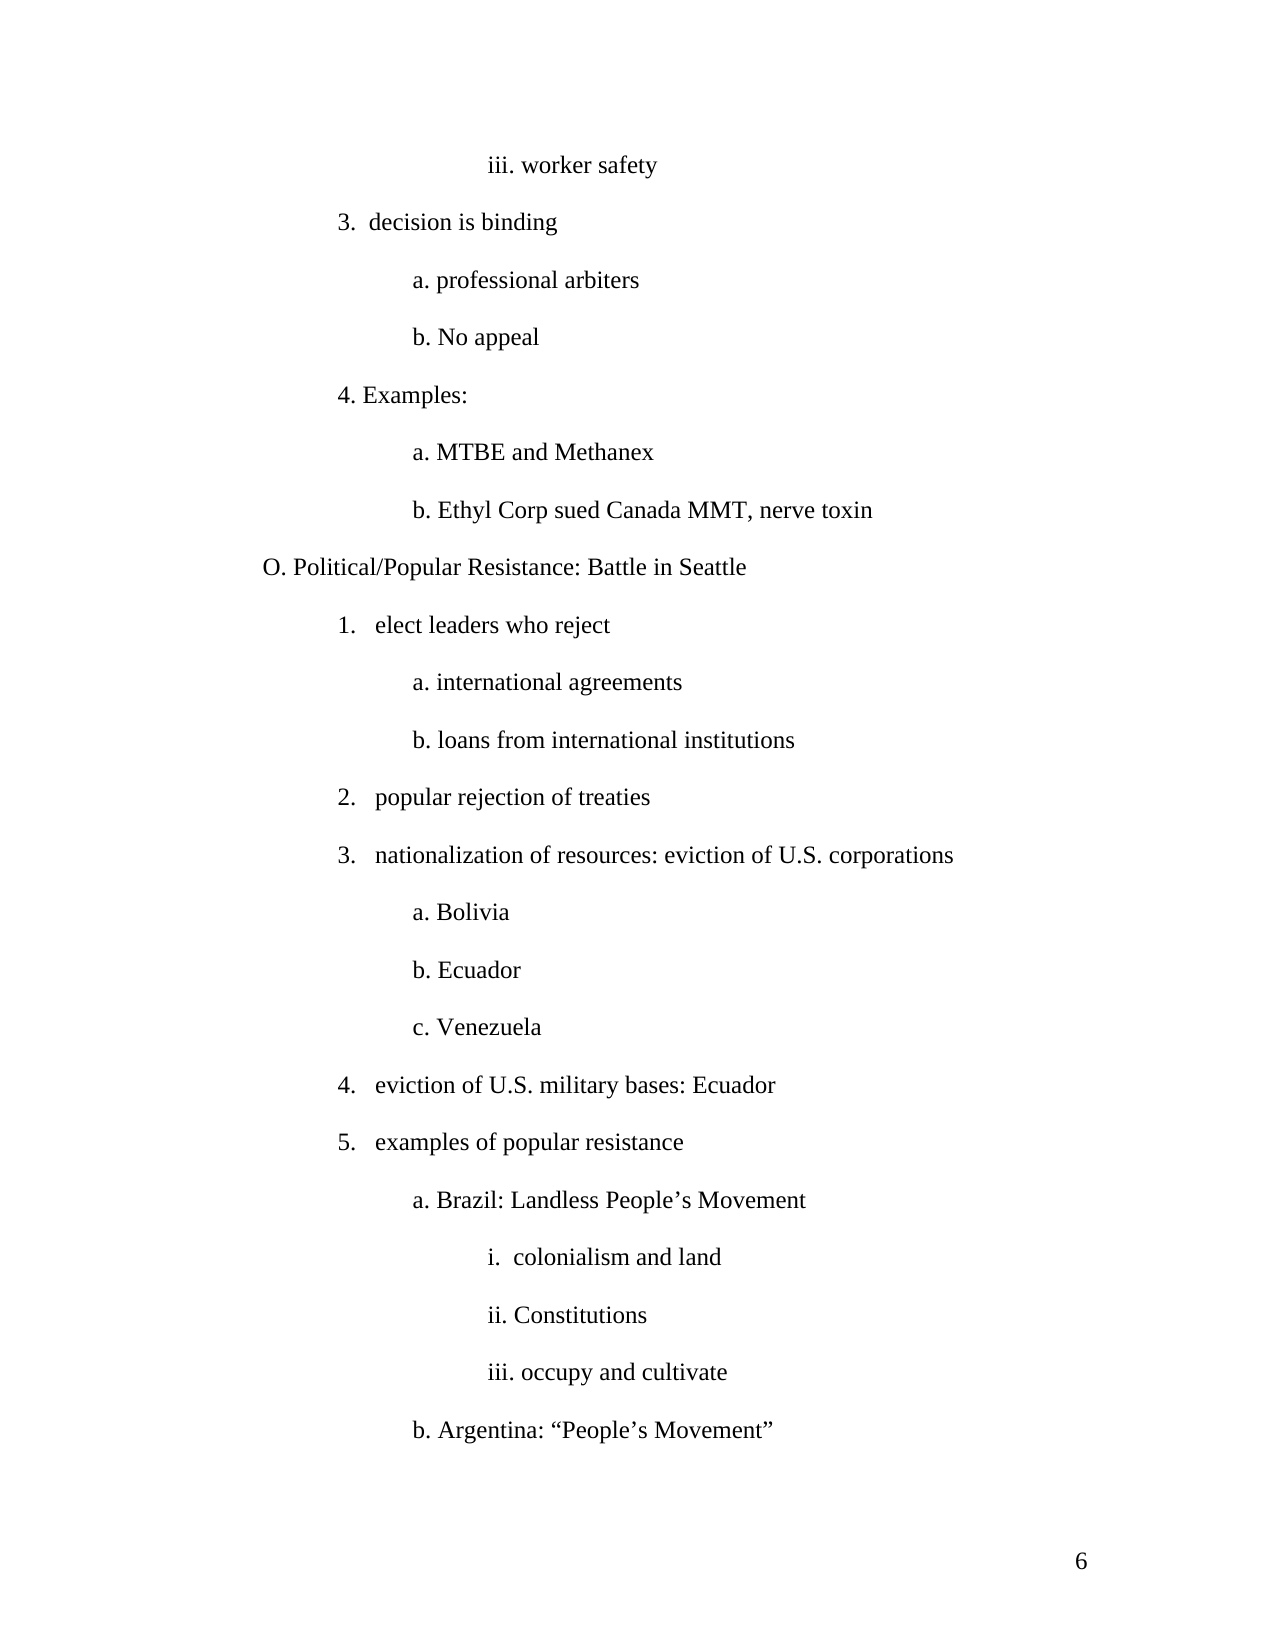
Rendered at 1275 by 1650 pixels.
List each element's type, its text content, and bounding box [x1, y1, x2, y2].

text 4. Examples: [187, 380, 1162, 409]
text a. Brazil: Landless People’s Movement [337, 1185, 1087, 1214]
text iii. occupy and cultivate [337, 1357, 1087, 1386]
text c. Venezuela [337, 1012, 1087, 1041]
text b. Ethyl Corp sued Canada MMT, nerve toxin [187, 495, 1162, 524]
text b. Ecuador [337, 955, 1087, 984]
text b. Argentina: “People’s Movement” [337, 1415, 1087, 1444]
text 3. nationalization of resources: eviction of U.S. corporations [337, 840, 1087, 869]
text 4. eviction of U.S. military bases: Ecuador [337, 1070, 1087, 1099]
text a. Bolivia [337, 897, 1087, 926]
text O. Political/Popular Resistance: Battle in Seattle [187, 552, 1087, 581]
text b. loans from international institutions [337, 725, 1087, 754]
text ii. Constitutions [337, 1300, 1087, 1329]
text b. No appeal [187, 322, 1162, 351]
text 5. examples of popular resistance [262, 1127, 1087, 1156]
text 2. popular rejection of treaties [337, 782, 1087, 811]
text 3. decision is binding [187, 207, 1162, 236]
text a. international agreements [412, 667, 1087, 696]
text iii. worker safety [187, 150, 1162, 179]
text a. MTBE and Methanex [187, 437, 1162, 466]
text a. professional arbiters [187, 265, 1162, 294]
list elect leaders who reject [337, 610, 1087, 639]
text i. colonialism and land [337, 1242, 1087, 1271]
